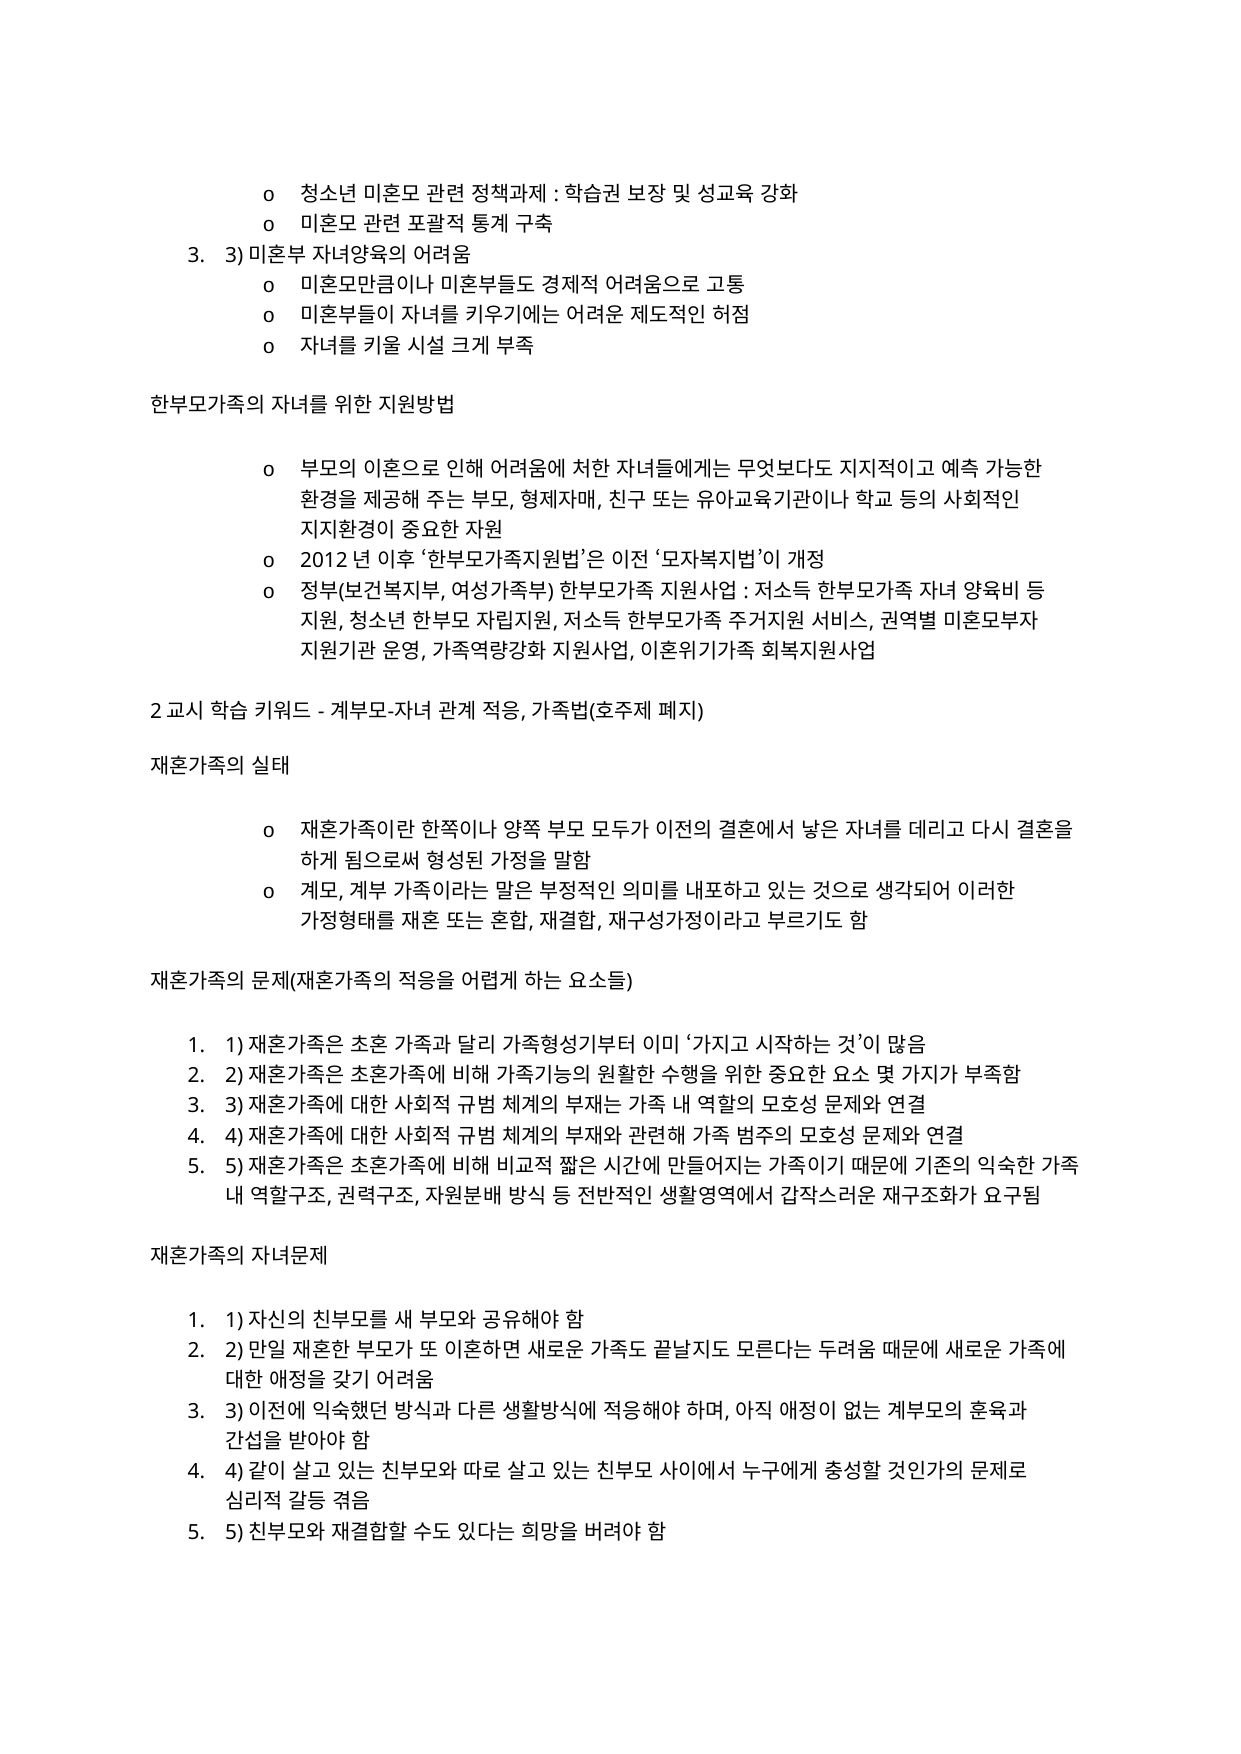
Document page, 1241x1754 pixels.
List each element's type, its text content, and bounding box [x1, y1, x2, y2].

subtitle 재혼가족의 실태 [150, 750, 1090, 780]
list 2) 재혼가족은 초혼가족에 비해 가족기능의 원활한 수행을 위한 중요한 요소 몇 가지가 부족함 [187, 1058, 1090, 1089]
list 계모, 계부 가족이라는 말은 부정적인 의미를 내포하고 있는 것으로 생각되어 이러한 가정형태를 재혼 또는 혼합, 재결합, 재구성가정이라고 부르기도 함 [262, 874, 1090, 935]
list 재혼가족이란 한쪽이나 양쪽 부모 모두가 이전의 결혼에서 낳은 자녀를 데리고 다시 결혼을 하게 됨으로써 형성된 가정을 말함 [262, 814, 1090, 874]
list 2) 만일 재혼한 부모가 또 이혼하면 새로운 가족도 끝날지도 모른다는 두려움 때문에 새로운 가족에 대한 애정을 갖기 어려움 [187, 1333, 1090, 1394]
text 2교시 학습 키워드 - 계부모-자녀 관계 적응, 가족법(호주제 폐지) [150, 694, 1090, 724]
list 정부(보건복지부, 여성가족부) 한부모가족 지원사업 : 저소득 한부모가족 자녀 양육비 등 지원, 청소년 한부모 자립지원, 저소득 한부모가족 주거지원 서비스, 권역별 미혼모부자 지원기관 운영, 가족역량강화 지원사업, 이혼위기가족 회복지원사업 [262, 574, 1090, 665]
list 3) 이전에 익숙했던 방식과 다른 생활방식에 적응해야 하며, 아직 애정이 없는 계부모의 훈육과 간섭을 받아야 함 [187, 1394, 1090, 1454]
list 1) 자신의 친부모를 새 부모와 공유해야 함 [187, 1303, 1090, 1333]
list 3) 재혼가족에 대한 사회적 규범 체계의 부재는 가족 내 역할의 모호성 문제와 연결 [187, 1089, 1090, 1119]
list 4) 같이 살고 있는 친부모와 따로 살고 있는 친부모 사이에서 누구에게 충성할 것인가의 문제로 심리적 갈등 겪음 [187, 1454, 1090, 1515]
list 5) 재혼가족은 초혼가족에 비해 비교적 짧은 시간에 만들어지는 가족이기 때문에 기존의 익숙한 가족 내 역할구조, 권력구조, 자원분배 방식 등 전반적인 생활영역에서 갑작스러운 재구조화가 요구됨 [187, 1149, 1090, 1210]
list 청소년 미혼모 관련 정책과제 : 학습권 보장 및 성교육 강화 [262, 177, 1090, 208]
list 1) 재혼가족은 초혼 가족과 달리 가족형성기부터 이미 ‘가지고 시작하는 것’이 많음 [187, 1028, 1090, 1058]
list 자녀를 키울 시설 크게 부족 [262, 329, 1090, 359]
list 미혼모 관련 포괄적 통계 구축 [262, 208, 1090, 238]
subtitle 재혼가족의 문제(재혼가족의 적응을 어렵게 하는 요소들) [150, 964, 1090, 994]
list 부모의 이혼으로 인해 어려움에 처한 자녀들에게는 무엇보다도 지지적이고 예측 가능한 환경을 제공해 주는 부모, 형제자매, 친구 또는 유아교육기관이나 학교 등의 사회적인 지지환경이 중요한 자원 [262, 453, 1090, 543]
list 미혼부들이 자녀를 키우기에는 어려운 제도적인 허점 [262, 299, 1090, 329]
subtitle 한부모가족의 자녀를 위한 지원방법 [150, 389, 1090, 419]
list 2012년 이후 ‘한부모가족지원법’은 이전 ‘모자복지법’이 개정 [262, 543, 1090, 574]
list 5) 친부모와 재결합할 수도 있다는 희망을 버려야 함 [187, 1515, 1090, 1545]
subtitle 재혼가족의 자녀문제 [150, 1239, 1090, 1269]
list 3) 미혼부 자녀양육의 어려움 [187, 238, 1090, 268]
list 4) 재혼가족에 대한 사회적 규범 체계의 부재와 관련해 가족 범주의 모호성 문제와 연결 [187, 1119, 1090, 1149]
list 미혼모만큼이나 미혼부들도 경제적 어려움으로 고통 [262, 268, 1090, 299]
